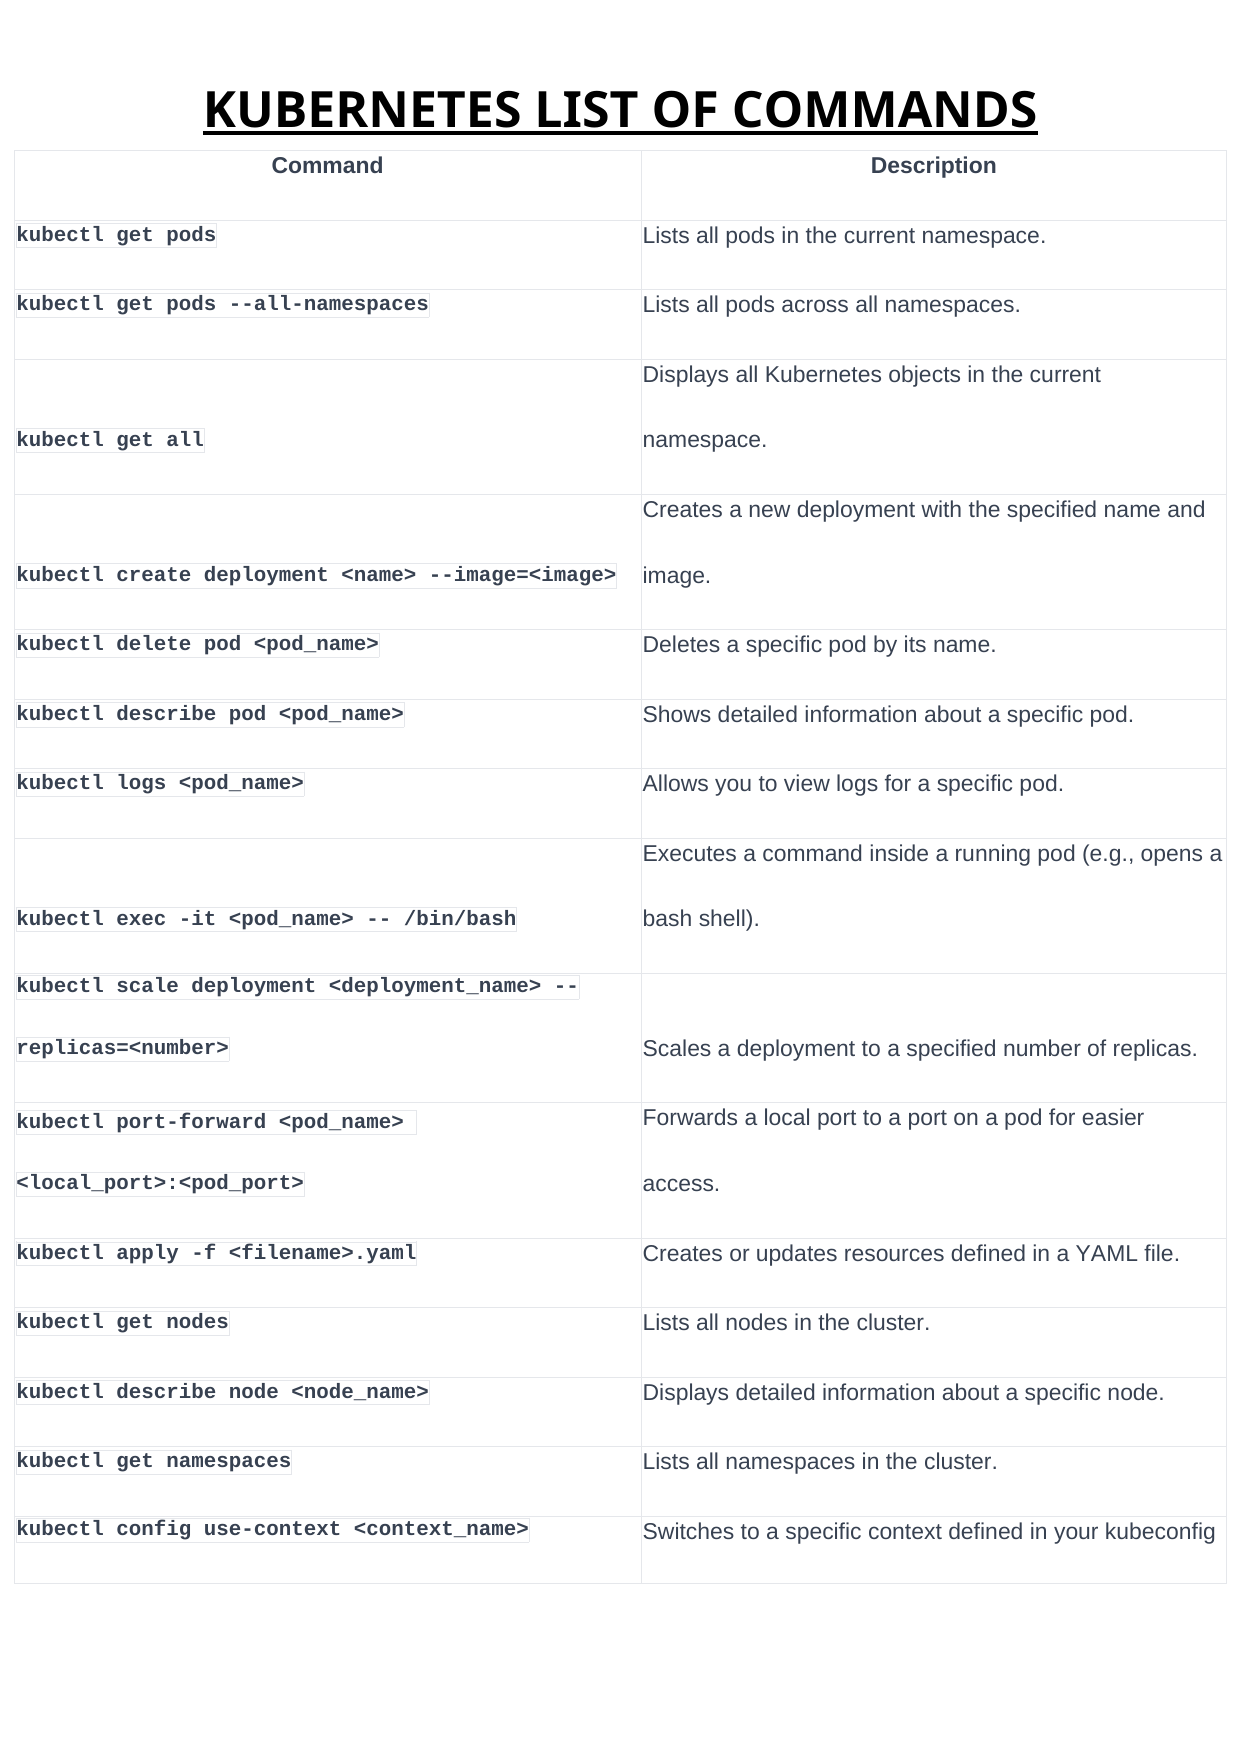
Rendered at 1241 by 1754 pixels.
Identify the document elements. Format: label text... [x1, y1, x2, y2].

table_cell Scales a deployment to a specified number of replicas. [642, 974, 1226, 1102]
table_cell Allows you to view logs for a specific pod. [642, 769, 1226, 837]
table_cell kubectl describe node <node_name> [15, 1378, 641, 1446]
table_cell Lists all nodes in the cluster. [642, 1308, 1226, 1377]
table_cell kubectl create deployment <name> --image=<image> [15, 495, 641, 629]
table_cell Displays detailed information about a specific node. [642, 1378, 1226, 1446]
table_cell kubectl port-forward <pod_name> <local_port>:<pod_port> [15, 1103, 641, 1238]
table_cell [642, 1517, 1226, 1583]
table_header Command [15, 151, 641, 219]
table_cell kubectl get namespaces [15, 1447, 641, 1516]
table_header Description [642, 151, 1226, 219]
table_cell kubectl get nodes [15, 1308, 641, 1377]
table_cell Displays all Kubernetes objects in the current namespace. [642, 360, 1226, 494]
table_cell kubectl get pods --all-namespaces [15, 290, 641, 358]
table_cell kubectl get pods [15, 221, 641, 289]
table_cell kubectl describe pod <pod_name> [15, 700, 641, 768]
table_cell kubectl delete pod <pod_name> [15, 630, 641, 698]
table_cell kubectl logs <pod_name> [15, 769, 641, 837]
table_cell Shows detailed information about a specific pod. [642, 700, 1226, 768]
table_cell Creates or updates resources defined in a YAML file. [642, 1239, 1226, 1307]
table_cell Forwards a local port to a port on a pod for easier access. [642, 1103, 1226, 1238]
table_cell kubectl get all [15, 360, 641, 494]
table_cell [15, 1517, 641, 1583]
table_cell kubectl apply -f <filename>.yaml [15, 1239, 641, 1307]
table_cell Lists all pods in the current namespace. [642, 221, 1226, 289]
table_cell kubectl exec -it <pod_name> -- /bin/bash [15, 839, 641, 973]
table_cell Deletes a specific pod by its name. [642, 630, 1226, 698]
table_cell Lists all pods across all namespaces. [642, 290, 1226, 358]
table_cell Lists all namespaces in the cluster. [642, 1447, 1226, 1516]
table_cell kubectl scale deployment <deployment_name> --replicas=<number> [15, 974, 641, 1102]
table_cell Executes a command inside a running pod (e.g., opens a bash shell). [642, 839, 1226, 973]
table_cell Creates a new deployment with the specified name and image. [642, 495, 1226, 629]
